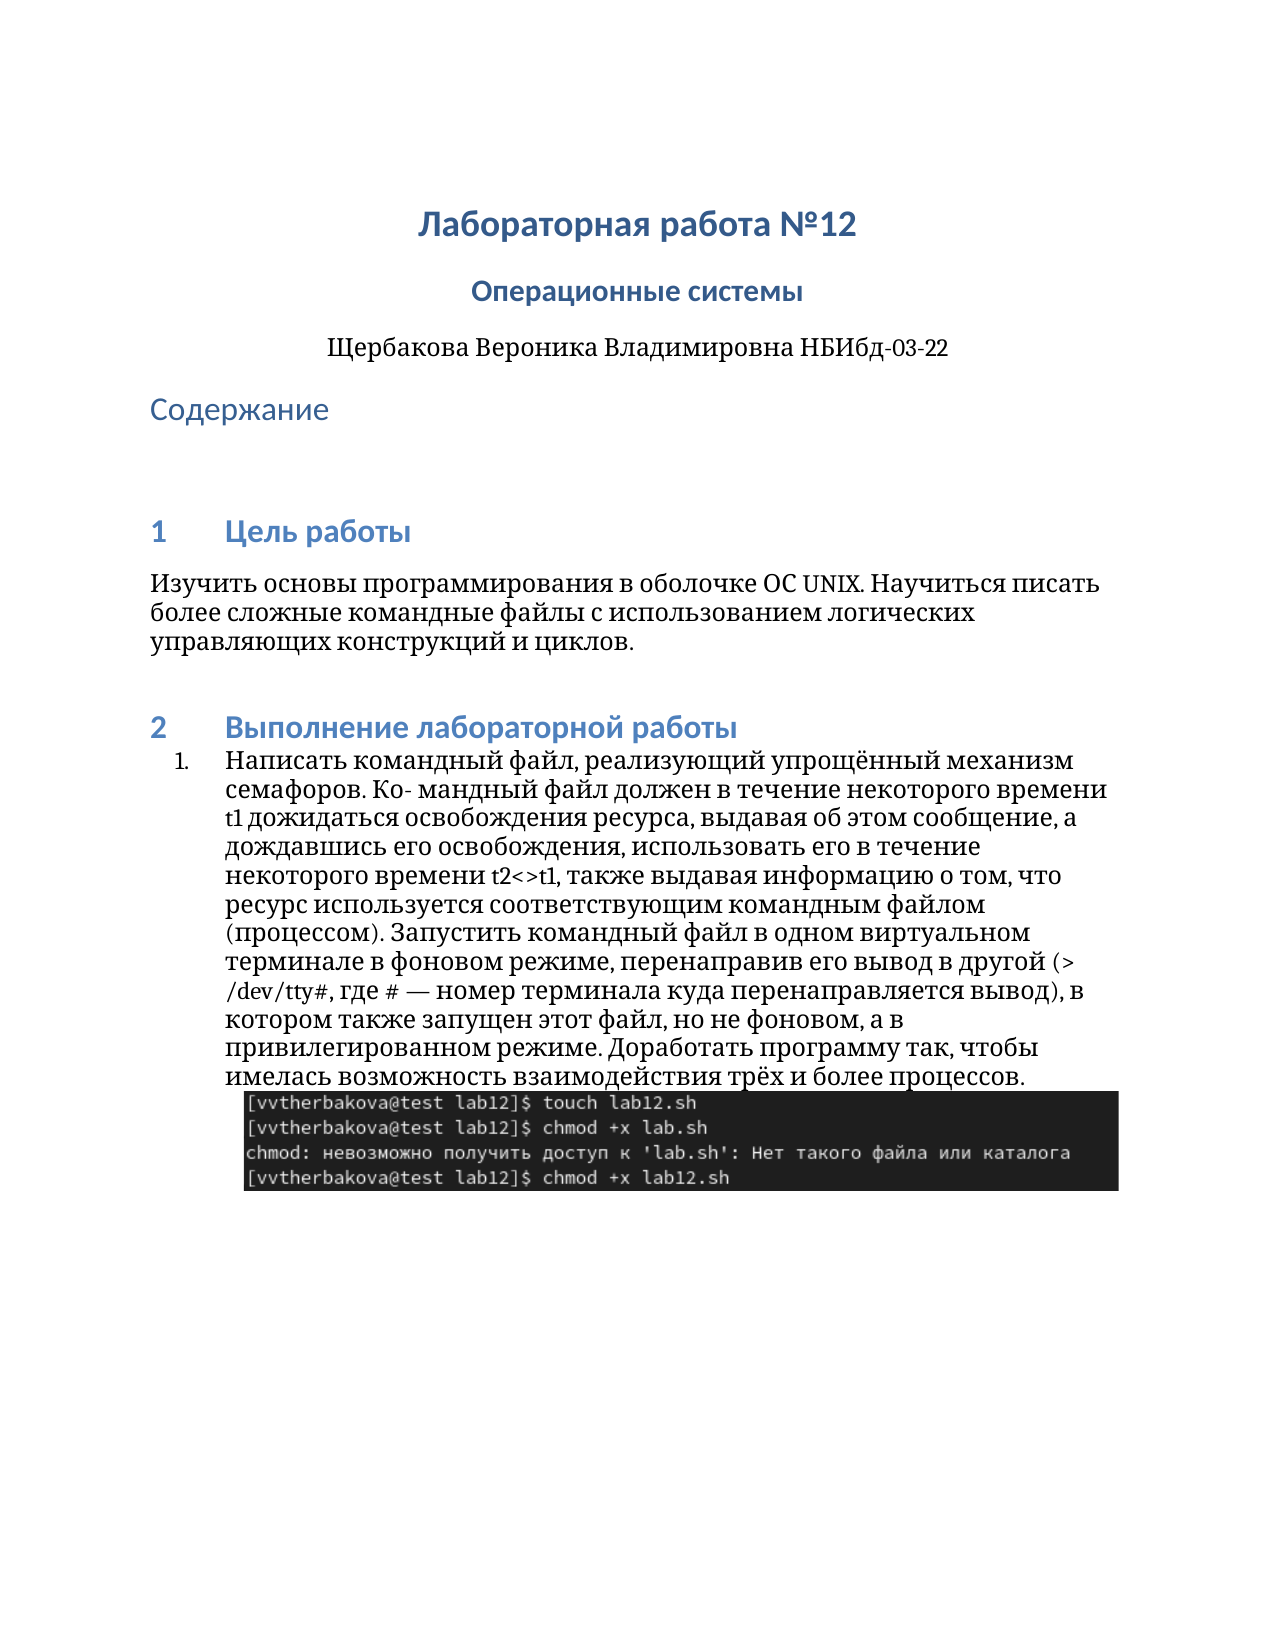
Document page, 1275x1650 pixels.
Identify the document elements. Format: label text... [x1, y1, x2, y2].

title Лабораторная работа №12 [150, 200, 1125, 246]
subtitle 1 Цель работы [150, 510, 1125, 551]
text Щербакова Вероника Владимировна НБИбд-03-22 [150, 334, 1125, 363]
subtitle 2 Выполнение лабораторной работы [150, 706, 1125, 747]
subtitle Операционные системы [150, 271, 1125, 309]
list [175, 747, 1125, 1197]
text Изучить основы программирования в оболочке ОС UNIX. Научиться писать более сложные командные файлы с использованием логических управляющих конструкций и циклов. [150, 570, 1125, 656]
picture [243, 1091, 1119, 1191]
